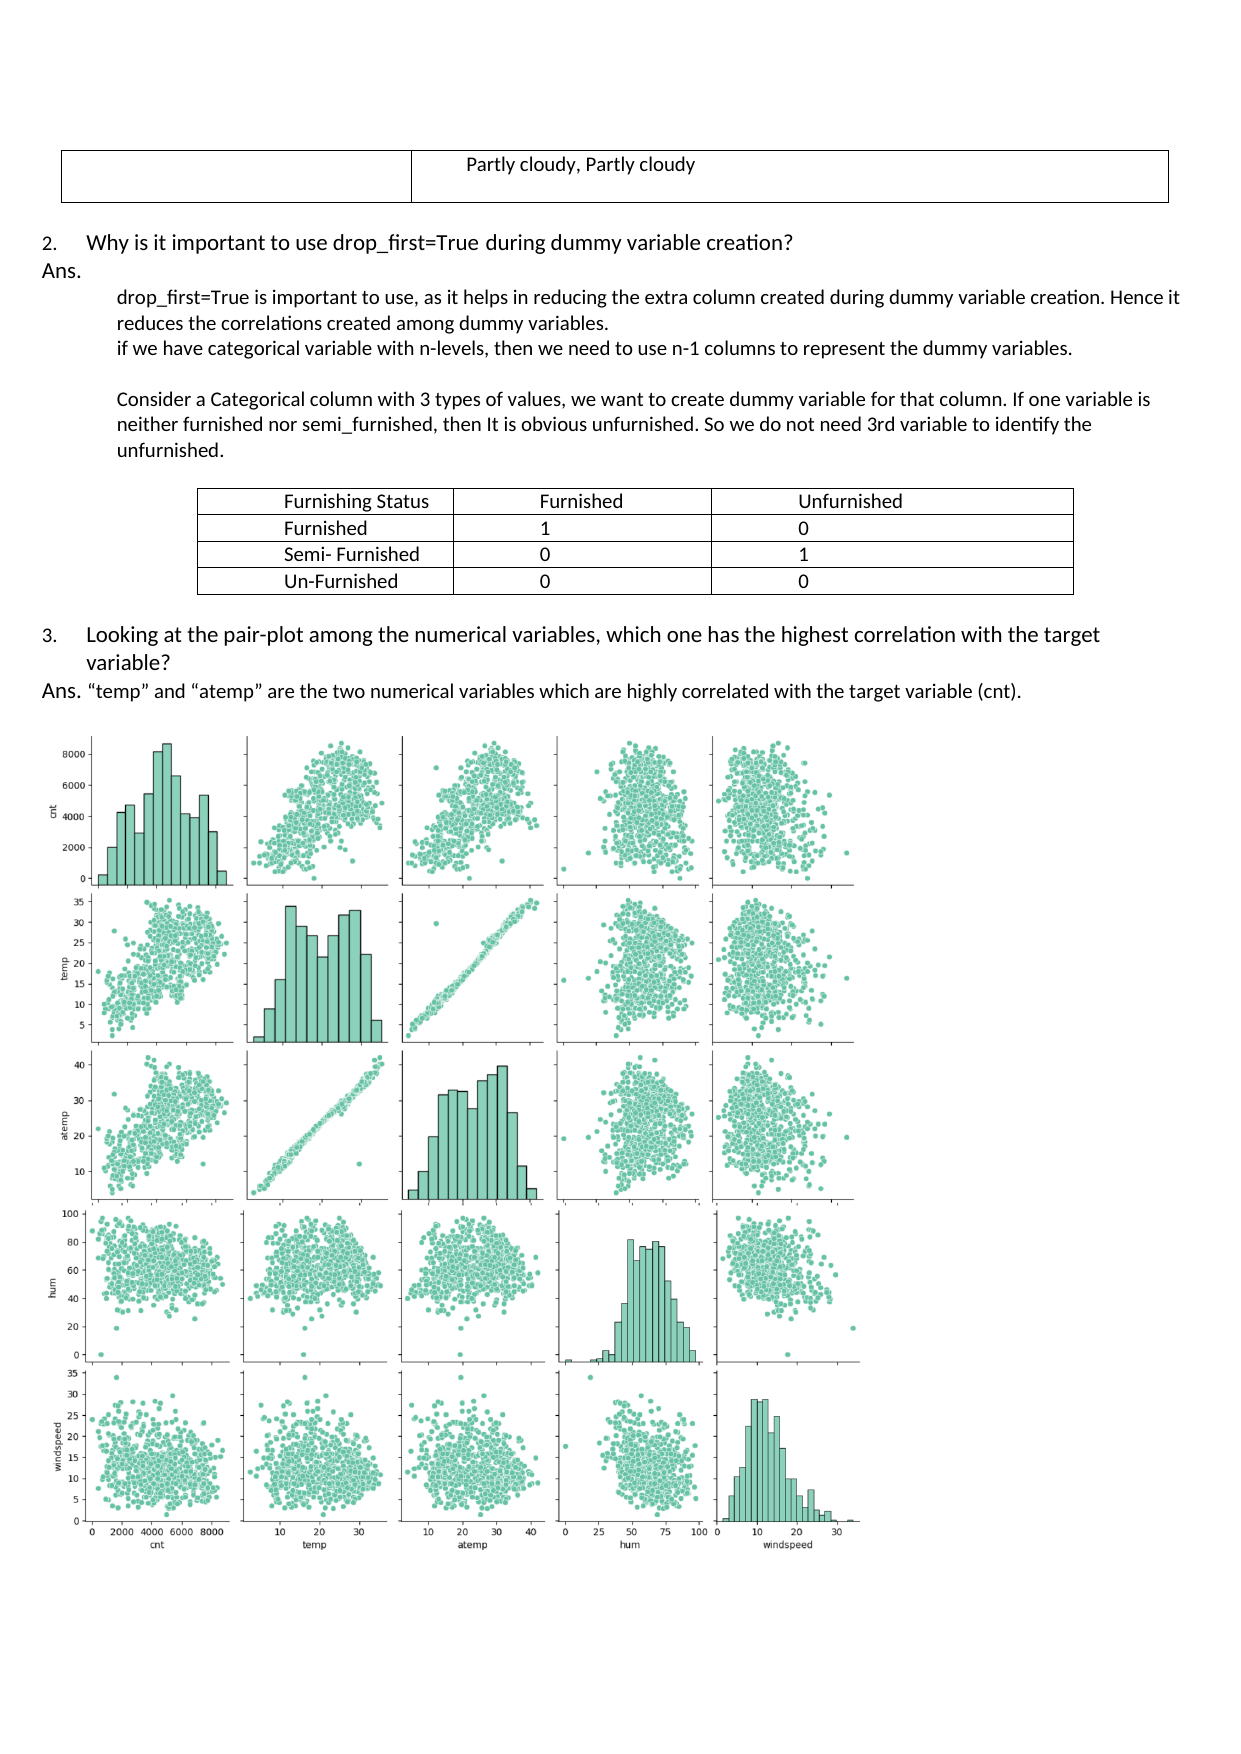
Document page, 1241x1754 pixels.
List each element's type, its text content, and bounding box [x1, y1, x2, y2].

table_cell Un-Furnished [198, 568, 453, 593]
table_cell Semi- Furnished [198, 542, 453, 567]
list Ans. “temp” and “atemp” are the two numerical variables which are highly correlated with the target variable (cnt). [42, 676, 1187, 704]
table_header Furnishing Status [198, 489, 453, 514]
table_header Unfurnished [712, 489, 1073, 514]
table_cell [412, 151, 1168, 202]
table_cell 0 [454, 542, 711, 567]
table_cell 1 [712, 542, 1073, 567]
picture [41, 732, 866, 1556]
list Ans. [42, 256, 1187, 284]
table_cell 0 [712, 515, 1073, 541]
list Why is it important to use drop_first=True during dummy variable creation? [42, 228, 1187, 256]
table_cell 0 [712, 568, 1073, 593]
table_cell Furnished [198, 515, 453, 541]
list if we have categorical variable with n-levels, then we need to use n-1 columns to represent the dummy variables. [117, 335, 1187, 361]
list Consider a Categorical column with 3 types of values, we want to create dummy variable for that column. If one variable is neither furnished nor semi_furnished, then It is obvious unfurnished. So we do not need 3rd variable to identify the unfurnished. [117, 386, 1187, 462]
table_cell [62, 151, 411, 202]
list Looking at the pair-plot among the numerical variables, which one has the highest correlation with the target variable? [42, 620, 1187, 676]
table_cell 0 [454, 568, 711, 593]
table_header Furnished [454, 489, 711, 514]
table_cell 1 [454, 515, 711, 541]
list drop_first=True is important to use, as it helps in reducing the extra column created during dummy variable creation. Hence it reduces the correlations created among dummy variables. [117, 284, 1187, 335]
